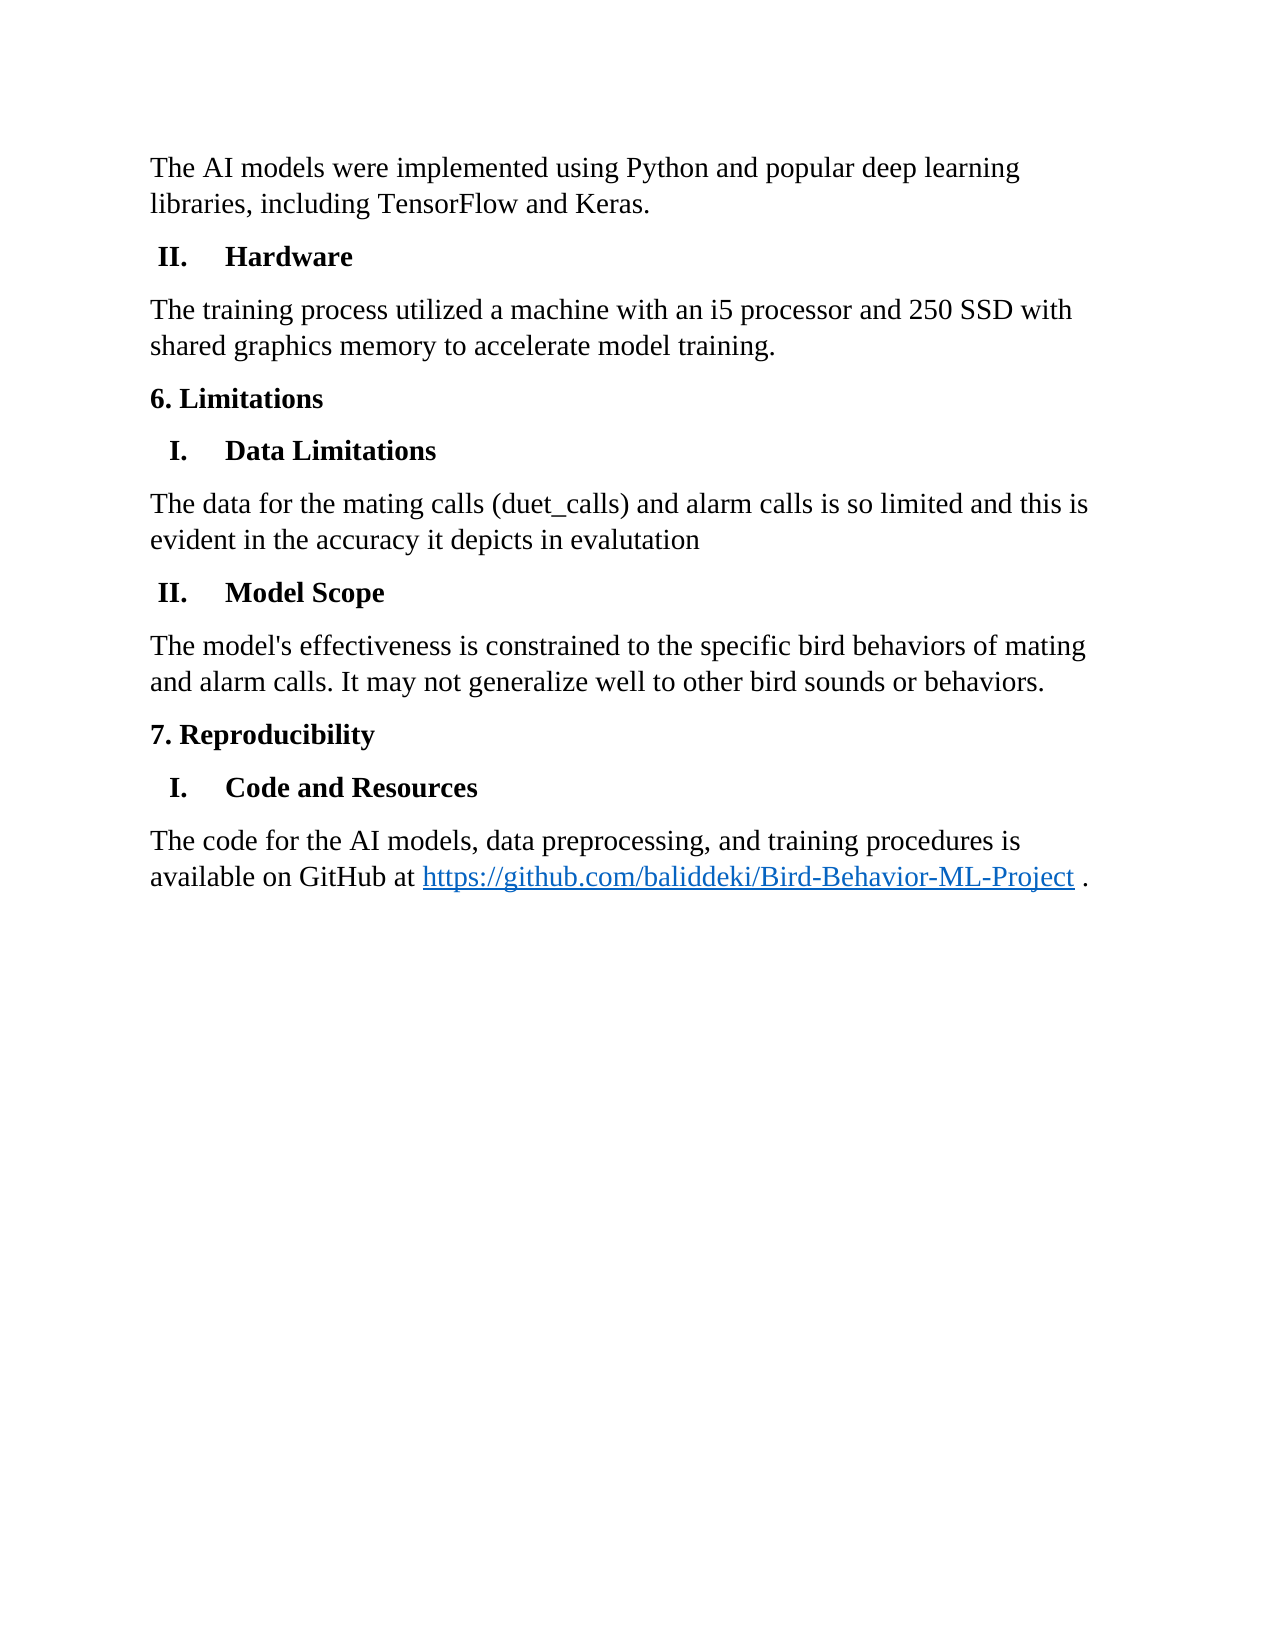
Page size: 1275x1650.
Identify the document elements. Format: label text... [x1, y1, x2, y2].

text The data for the mating calls (duet_calls) and alarm calls is so limited and this is evident in the accuracy it depicts in evalutation [150, 486, 1125, 556]
text The AI models were implemented using Python and popular deep learning libraries, including TensorFlow and Keras. [150, 150, 1125, 220]
text The model's effectiveness is constrained to the specific bird behaviors of mating and alarm calls. It may not generalize well to other bird sounds or behaviors. [150, 628, 1125, 698]
subtitle Code and Resources [187, 770, 1125, 803]
text 7. Reproducibility [150, 717, 1125, 751]
subtitle Data Limitations [187, 433, 1125, 467]
text The code for the AI models, data preprocessing, and training procedures is available on GitHub at https://github.com/baliddeki/Bird-Behavior-ML-Project .Top of Form [150, 823, 1125, 892]
text The training process utilized a machine with an i5 processor and 250 SSD with shared graphics memory to accelerate model training. [150, 292, 1125, 361]
subtitle Hardware [187, 239, 1125, 272]
text 6. Limitations [150, 381, 1125, 414]
subtitle Model Scope [187, 575, 1125, 609]
